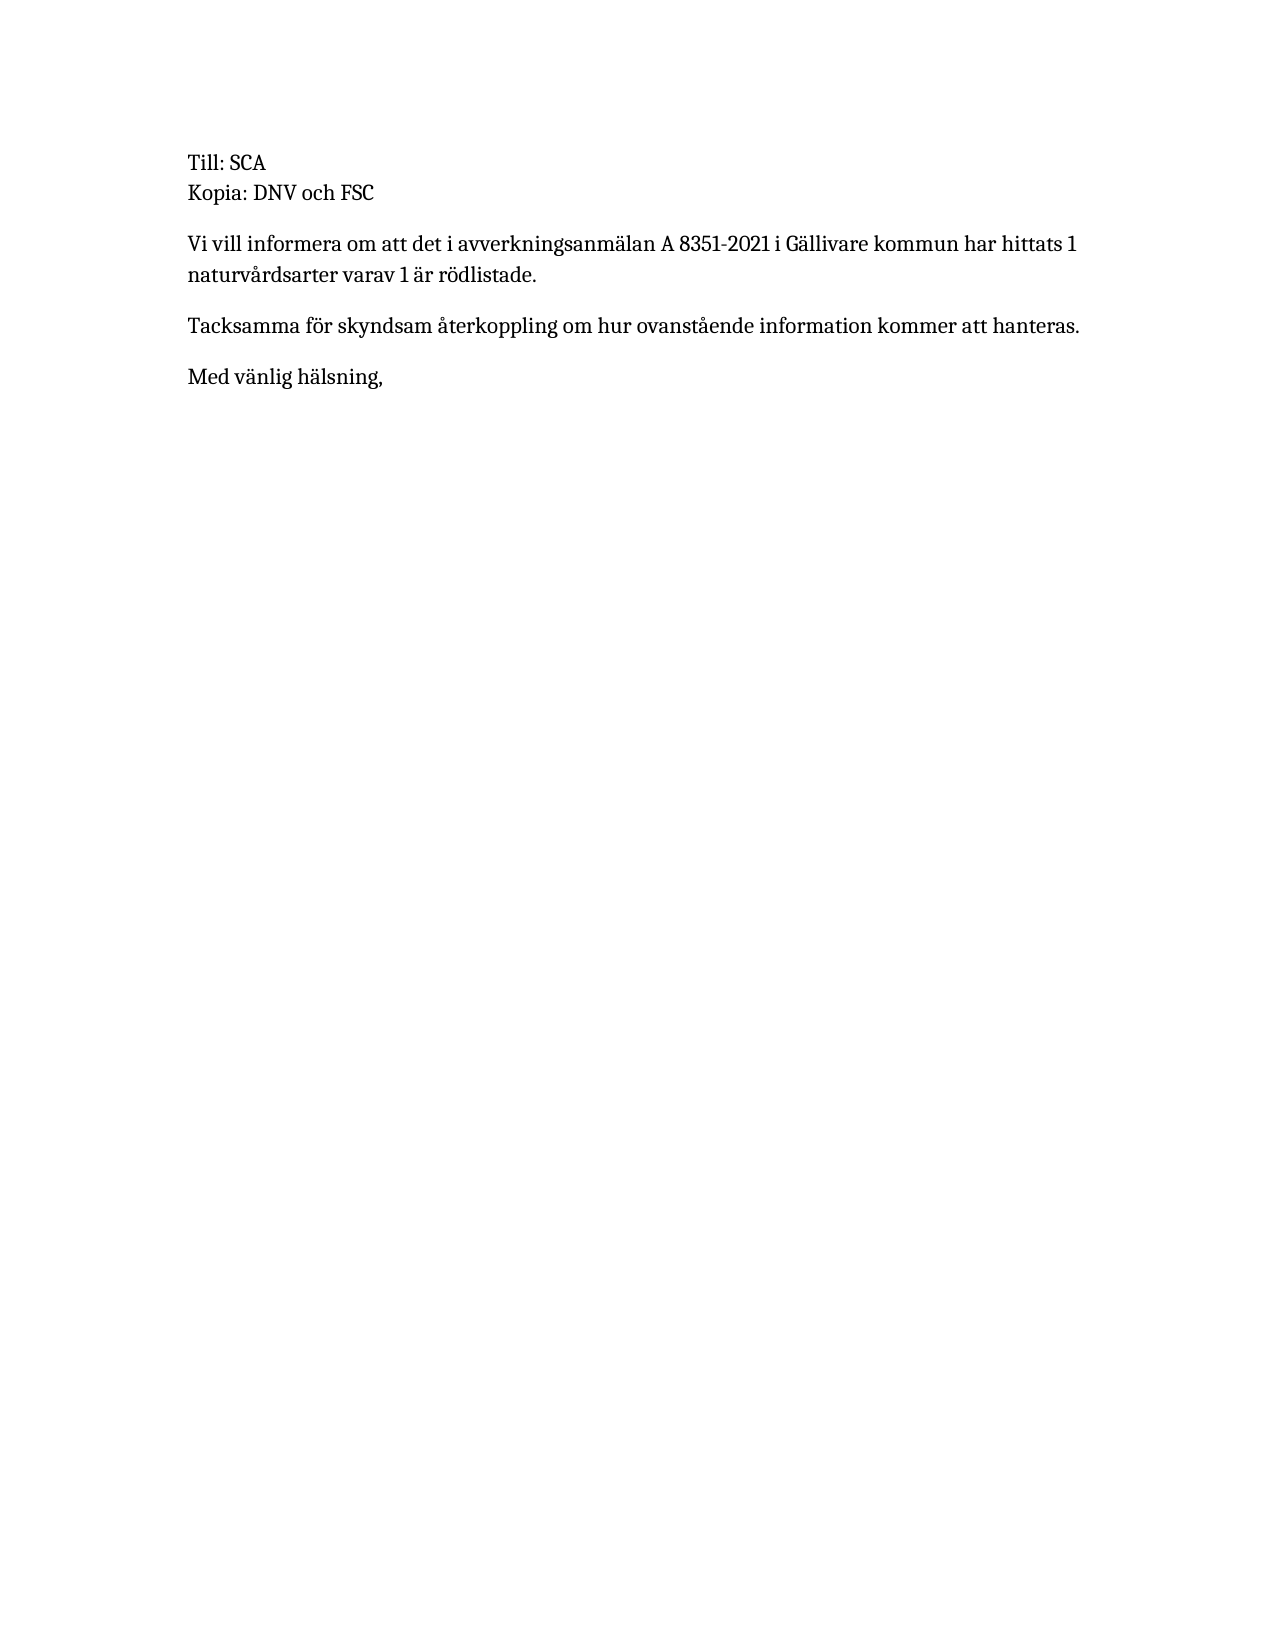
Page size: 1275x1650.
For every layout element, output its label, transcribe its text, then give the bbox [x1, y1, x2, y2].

text Till: SCA Kopia: DNV och FSC [187, 150, 1087, 207]
text Vi vill informera om att det i avverkningsanmälan A 8351-2021 i Gällivare kommun har hittats 1 naturvårdsarter varav 1 är rödlistade. [187, 231, 1087, 288]
text Tacksamma för skyndsam återkoppling om hur ovanstående information kommer att hanteras. [187, 312, 1087, 339]
text Med vänlig hälsning, [187, 363, 1087, 420]
